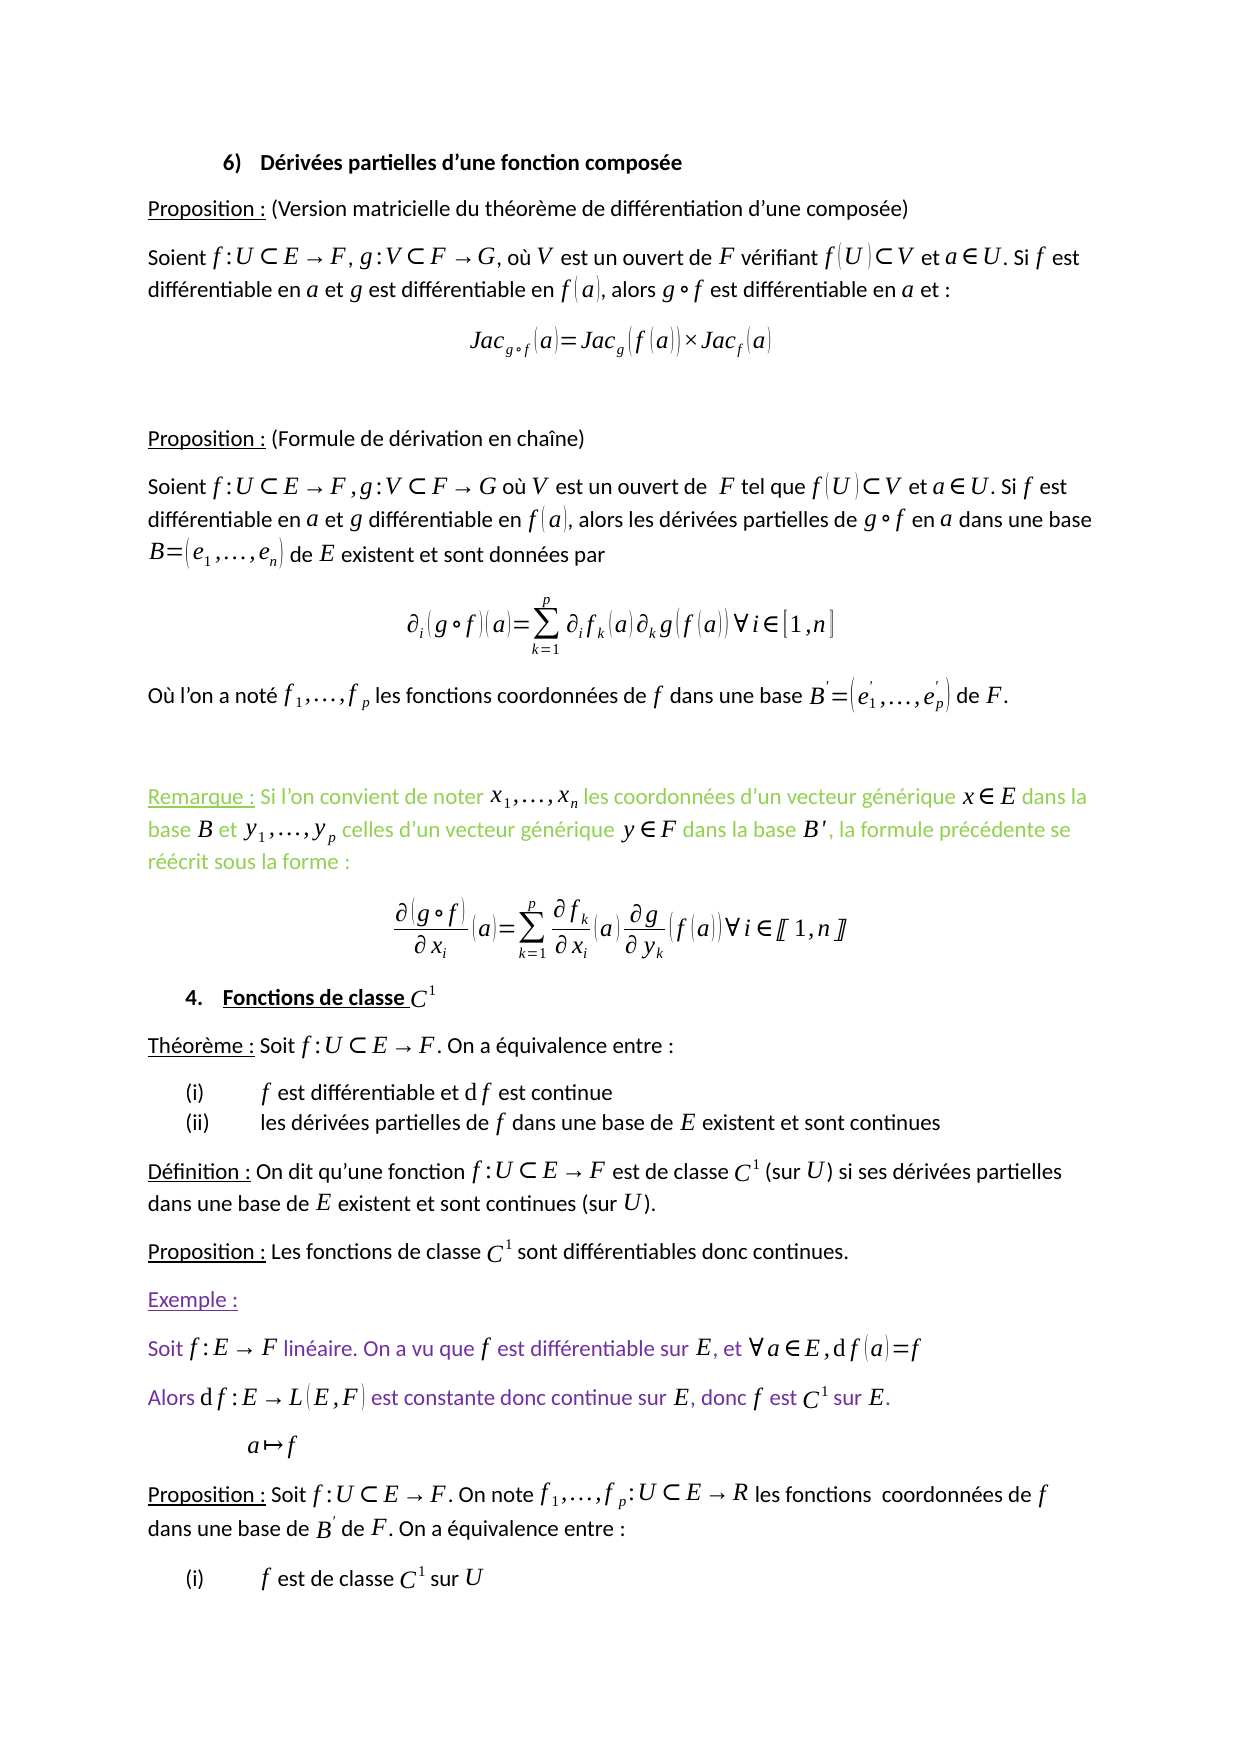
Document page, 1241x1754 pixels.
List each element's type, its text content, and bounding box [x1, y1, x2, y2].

text Alors est constante donc continue sur , donc est sur . [148, 1382, 1093, 1413]
text Proposition : (Version matricielle du théorème de différentiation d’une composée) [148, 194, 1093, 222]
text Théorème : Soit . On a équivalence entre : [148, 1031, 1093, 1059]
text Proposition : Soit . On note les fonctions coordonnées de dans une base de de . On a équivalence entre : [148, 1479, 1093, 1543]
list est de classe sur [185, 1562, 1093, 1593]
list Fonctions de classe [185, 981, 1093, 1012]
text Proposition : Les fonctions de classe sont différentiables donc continues. [148, 1236, 1093, 1267]
text Soit linéaire. On a vu que est différentiable sur , et [148, 1332, 1093, 1363]
text Soient , , où est un ouvert de vérifiant et . Si est différentiable en et est différentiable en , alors est différentiable en et : [148, 241, 1093, 305]
text Exemple : [148, 1286, 1093, 1313]
text Où l’on a noté les fonctions coordonnées de dans une base de . [148, 676, 1093, 715]
text Proposition : (Formule de dérivation en chaîne) [148, 424, 1093, 452]
list est différentiable et est continue [185, 1078, 1093, 1106]
list les dérivées partielles de dans une base de existent et sont continues [185, 1108, 1093, 1136]
text Soient où est un ouvert de tel que et . Si est différentiable en et différentiable en , alors les dérivées partielles de en dans une base de existent et sont données par [148, 471, 1093, 571]
list Dérivées partielles d’une fonction composée [223, 148, 1093, 176]
text Définition : On dit qu’une fonction est de classe (sur ) si ses dérivées partielles dans une base de existent et sont continues (sur ). [148, 1155, 1093, 1217]
text Remarque : Si l’on convient de noter les coordonnées d’un vecteur générique dans la base et celles d’un vecteur générique dans la base , la formule précédente se réécrit sous la forme : [148, 780, 1093, 876]
